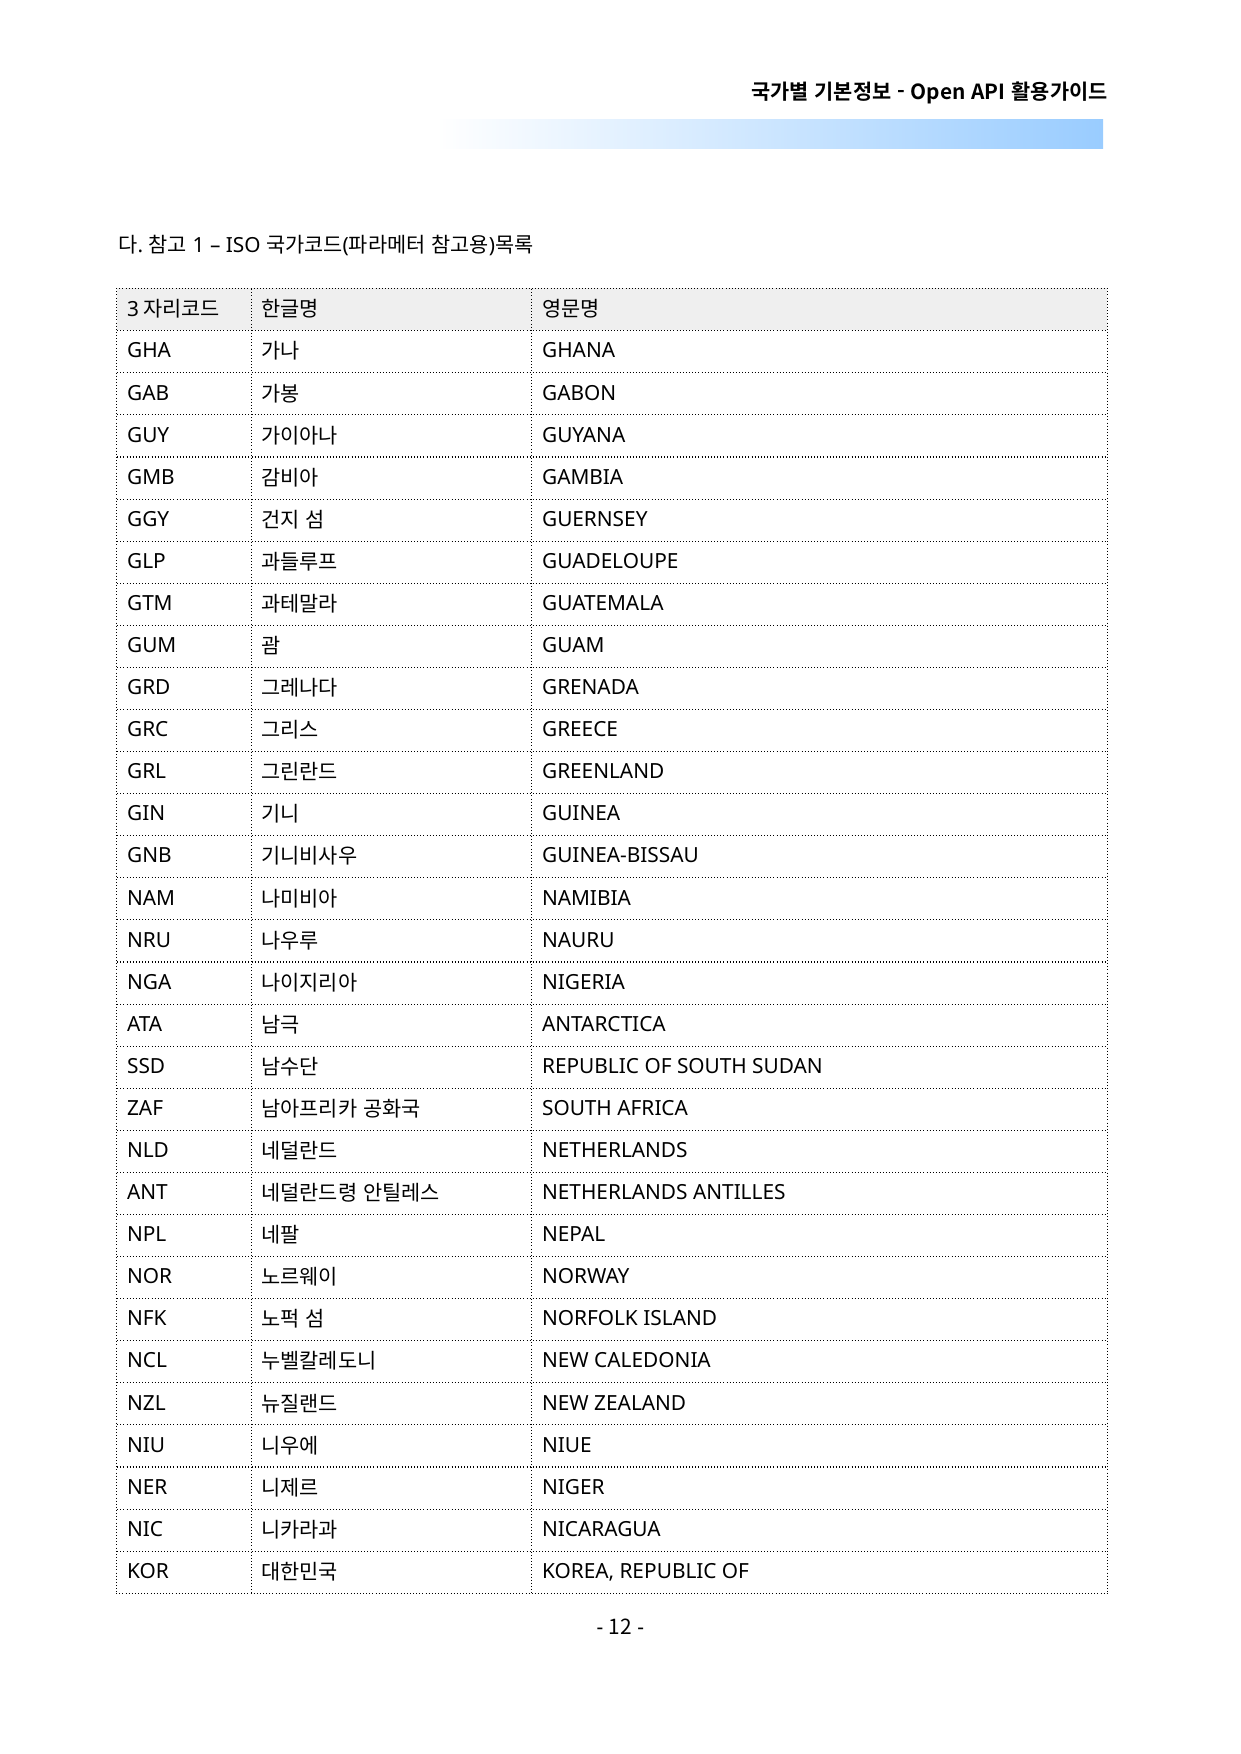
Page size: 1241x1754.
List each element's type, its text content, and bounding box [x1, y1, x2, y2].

table_cell 괌 [251, 625, 532, 667]
table_cell NOR [117, 1256, 251, 1298]
table_cell GHA [117, 330, 251, 372]
table_cell 네팔 [251, 1214, 532, 1256]
table_cell NETHERLANDS ANTILLES [532, 1172, 1107, 1214]
table_cell GAB [117, 372, 251, 414]
table_header 한글명 [251, 288, 532, 330]
table_cell GUINEA [532, 793, 1107, 835]
table_cell NFK [117, 1298, 251, 1340]
table_cell 나미비아 [251, 877, 532, 919]
table_cell GNB [117, 835, 251, 877]
table_cell ZAF [117, 1088, 251, 1130]
table_cell NEW ZEALAND [532, 1382, 1107, 1424]
table_cell 과테말라 [251, 583, 532, 625]
table_header 3자리코드 [117, 288, 251, 330]
table_cell 대한민국 [251, 1551, 532, 1593]
table_cell GHANA [532, 330, 1107, 372]
table_cell NCL [117, 1340, 251, 1382]
table_cell GUATEMALA [532, 583, 1107, 625]
table_cell 누벨칼레도니 [251, 1340, 532, 1382]
table_cell NORFOLK ISLAND [532, 1298, 1107, 1340]
table_cell 감비아 [251, 456, 532, 498]
table_cell 나우루 [251, 919, 532, 961]
table_cell 가봉 [251, 372, 532, 414]
subtitle 참고 1 – ISO 국가코드(파라메터 참고용)목록 [118, 225, 1122, 263]
table_cell NER [117, 1466, 251, 1508]
table_cell NICARAGUA [532, 1509, 1107, 1551]
table_cell GRL [117, 751, 251, 793]
table_cell ANTARCTICA [532, 1004, 1107, 1046]
table_cell 뉴질랜드 [251, 1382, 532, 1424]
table_cell NZL [117, 1382, 251, 1424]
table_cell KOR [117, 1551, 251, 1593]
table_cell 남수단 [251, 1046, 532, 1088]
table_cell NETHERLANDS [532, 1130, 1107, 1172]
table_cell ANT [117, 1172, 251, 1214]
table_cell GIN [117, 793, 251, 835]
table_cell GGY [117, 499, 251, 541]
table_cell NRU [117, 919, 251, 961]
table_cell GUADELOUPE [532, 541, 1107, 583]
table_cell GMB [117, 456, 251, 498]
table_cell GRENADA [532, 667, 1107, 709]
table_cell GTM [117, 583, 251, 625]
table_cell NEPAL [532, 1214, 1107, 1256]
table_cell GREENLAND [532, 751, 1107, 793]
table_cell 노퍽 섬 [251, 1298, 532, 1340]
table_cell NAM [117, 877, 251, 919]
table_cell 남극 [251, 1004, 532, 1046]
table_cell SSD [117, 1046, 251, 1088]
table_cell 네덜란드령 안틸레스 [251, 1172, 532, 1214]
table_cell NIC [117, 1509, 251, 1551]
table_cell NIGERIA [532, 961, 1107, 1003]
table_cell NIGER [532, 1466, 1107, 1508]
table_cell 기니비사우 [251, 835, 532, 877]
table_cell 니우에 [251, 1424, 532, 1466]
table_cell 니카라과 [251, 1509, 532, 1551]
table_cell GRC [117, 709, 251, 751]
table_cell NLD [117, 1130, 251, 1172]
table_cell REPUBLIC OF SOUTH SUDAN [532, 1046, 1107, 1088]
table_cell 기니 [251, 793, 532, 835]
table_cell 그레나다 [251, 667, 532, 709]
table_cell GABON [532, 372, 1107, 414]
table_header 영문명 [532, 288, 1107, 330]
table_cell NORWAY [532, 1256, 1107, 1298]
table_cell GUERNSEY [532, 499, 1107, 541]
table_cell 가나 [251, 330, 532, 372]
table_cell NPL [117, 1214, 251, 1256]
table_cell GREECE [532, 709, 1107, 751]
table_cell KOREA, REPUBLIC OF [532, 1551, 1107, 1593]
table_cell 그린란드 [251, 751, 532, 793]
table_cell NAMIBIA [532, 877, 1107, 919]
table_cell 남아프리카 공화국 [251, 1088, 532, 1130]
table_cell GUINEA-BISSAU [532, 835, 1107, 877]
table_cell 가이아나 [251, 414, 532, 456]
table_cell 나이지리아 [251, 961, 532, 1003]
table_cell GUYANA [532, 414, 1107, 456]
table_cell 니제르 [251, 1466, 532, 1508]
table_cell GAMBIA [532, 456, 1107, 498]
table_cell 과들루프 [251, 541, 532, 583]
table_cell NGA [117, 961, 251, 1003]
table_cell NEW CALEDONIA [532, 1340, 1107, 1382]
table_cell GUY [117, 414, 251, 456]
table_cell NAURU [532, 919, 1107, 961]
table_cell GUAM [532, 625, 1107, 667]
table_cell 네덜란드 [251, 1130, 532, 1172]
table_cell 노르웨이 [251, 1256, 532, 1298]
table_cell GUM [117, 625, 251, 667]
table_cell 그리스 [251, 709, 532, 751]
table_cell GLP [117, 541, 251, 583]
table_cell SOUTH AFRICA [532, 1088, 1107, 1130]
table_cell 건지 섬 [251, 499, 532, 541]
table_cell NIUE [532, 1424, 1107, 1466]
table_cell ATA [117, 1004, 251, 1046]
table_cell NIU [117, 1424, 251, 1466]
table_cell GRD [117, 667, 251, 709]
